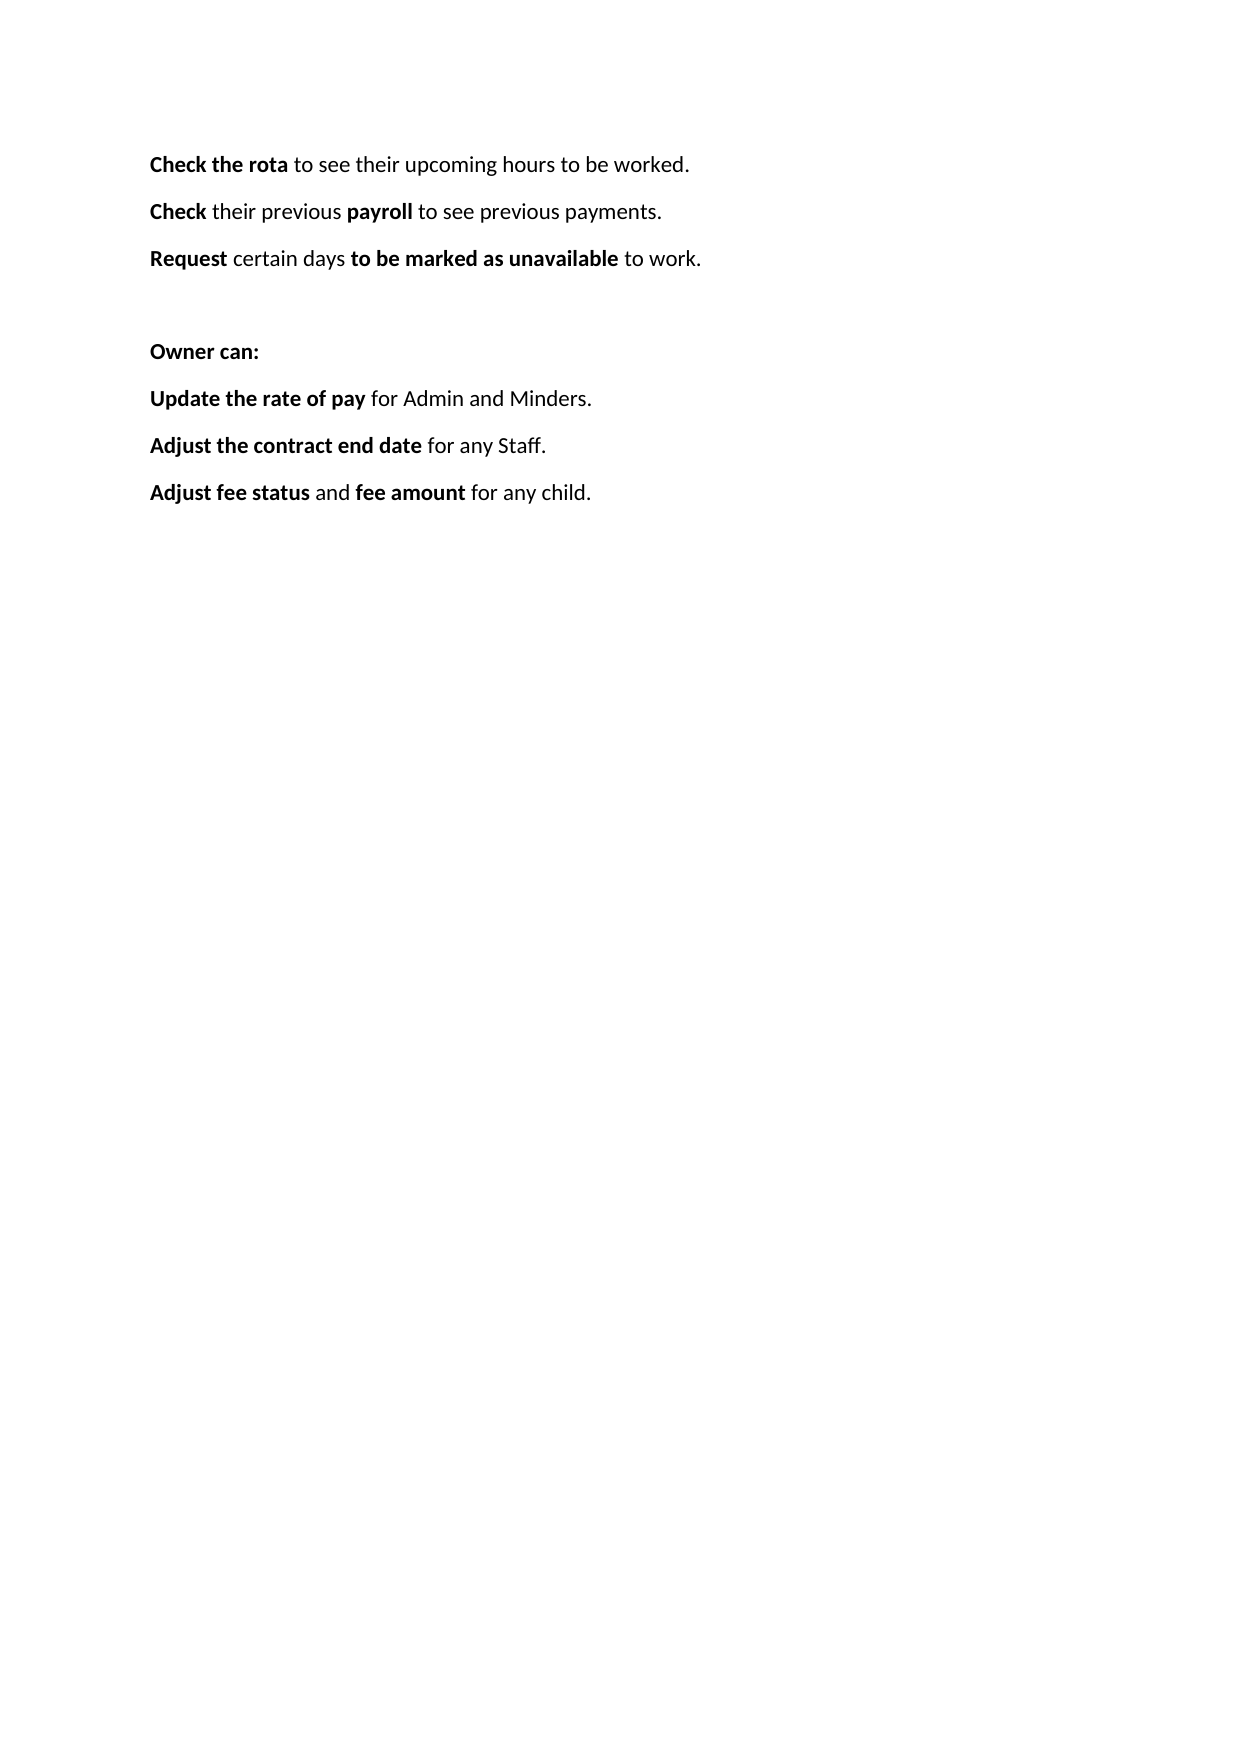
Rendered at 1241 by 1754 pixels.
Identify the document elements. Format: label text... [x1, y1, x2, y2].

text Check the rota to see their upcoming hours to be worked. [150, 150, 1090, 178]
text Adjust fee status and fee amount for any child. [150, 478, 1090, 506]
text Update the rate of pay for Admin and Minders. [150, 384, 1090, 412]
text Request certain days to be marked as unavailable to work. [150, 244, 1090, 272]
text Owner can: [150, 337, 1090, 366]
text Adjust the contract end date for any Staff. [150, 431, 1090, 459]
text Check their previous payroll to see previous payments. [150, 197, 1090, 225]
